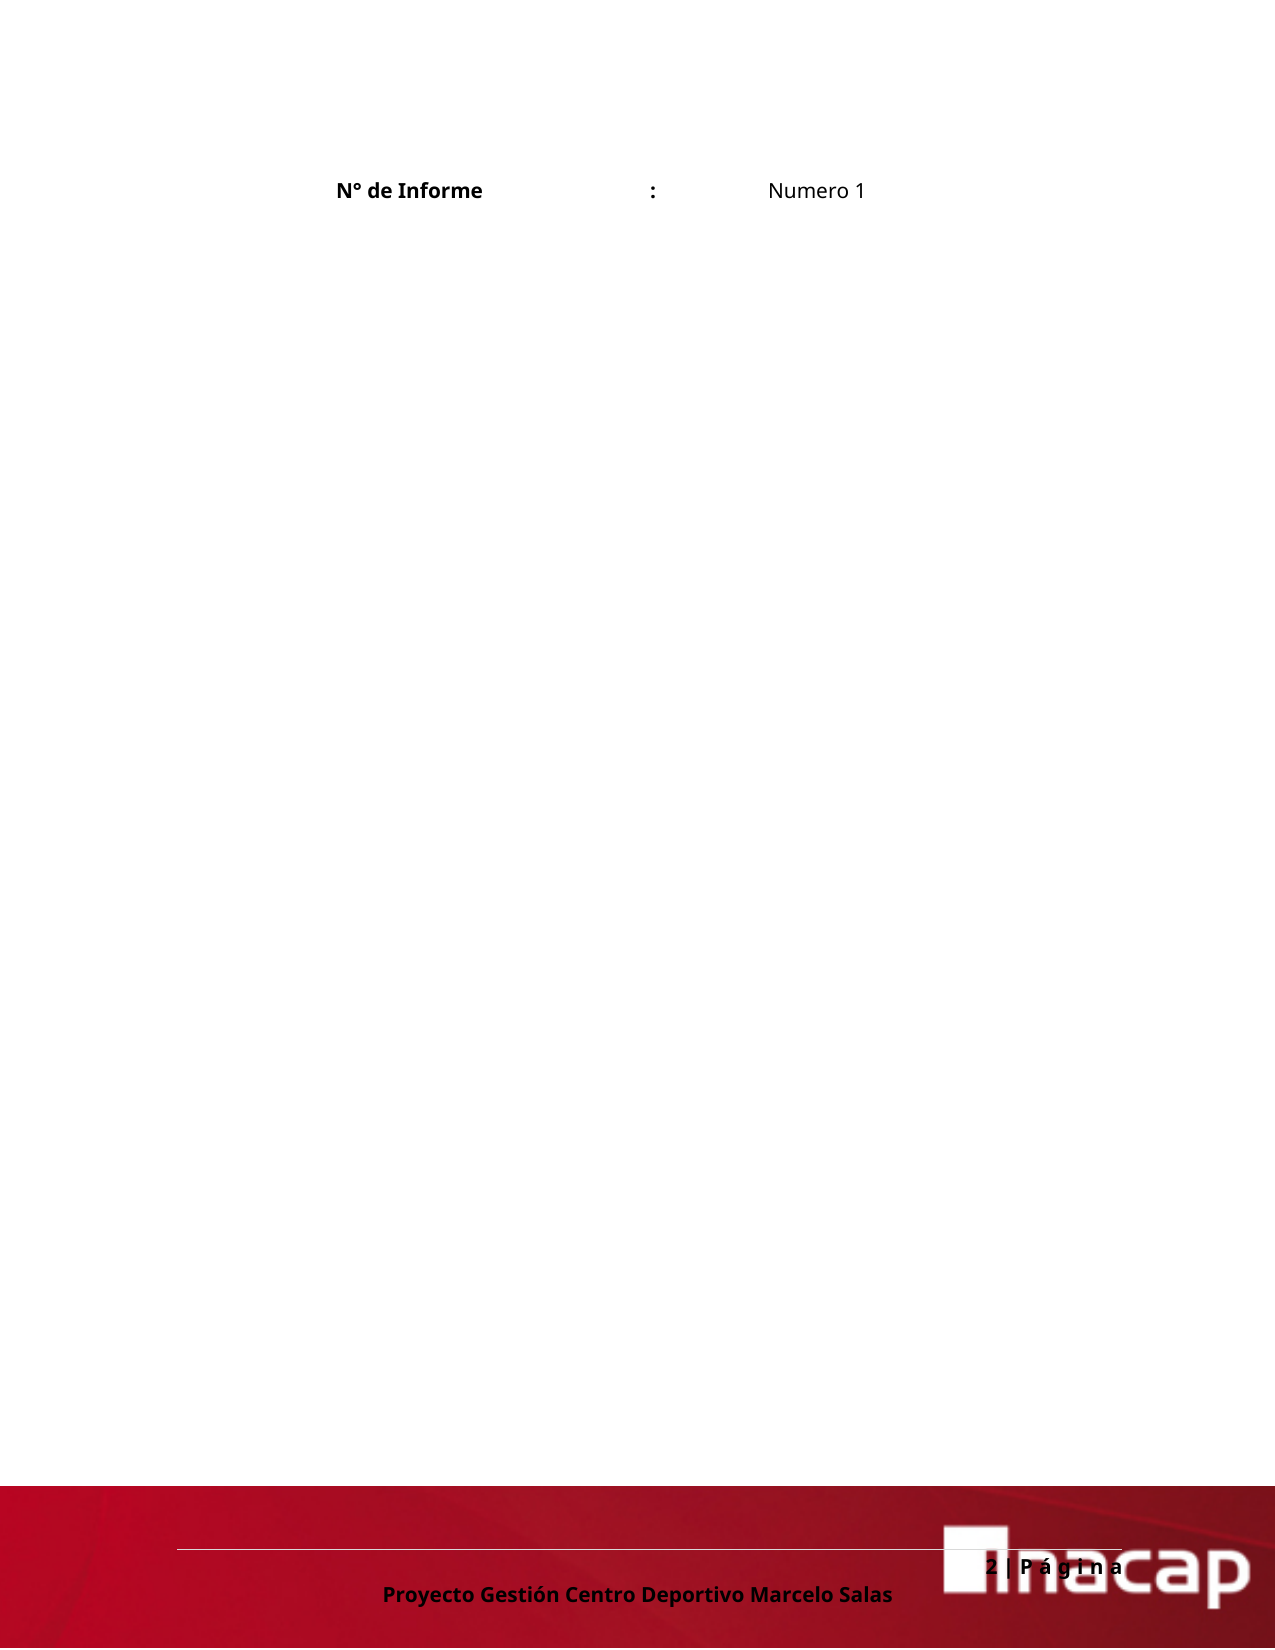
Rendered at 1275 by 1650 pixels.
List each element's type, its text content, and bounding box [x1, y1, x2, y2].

picture [0, 1486, 1275, 1648]
text N° de Informe : Numero 1 [177, 176, 1122, 204]
